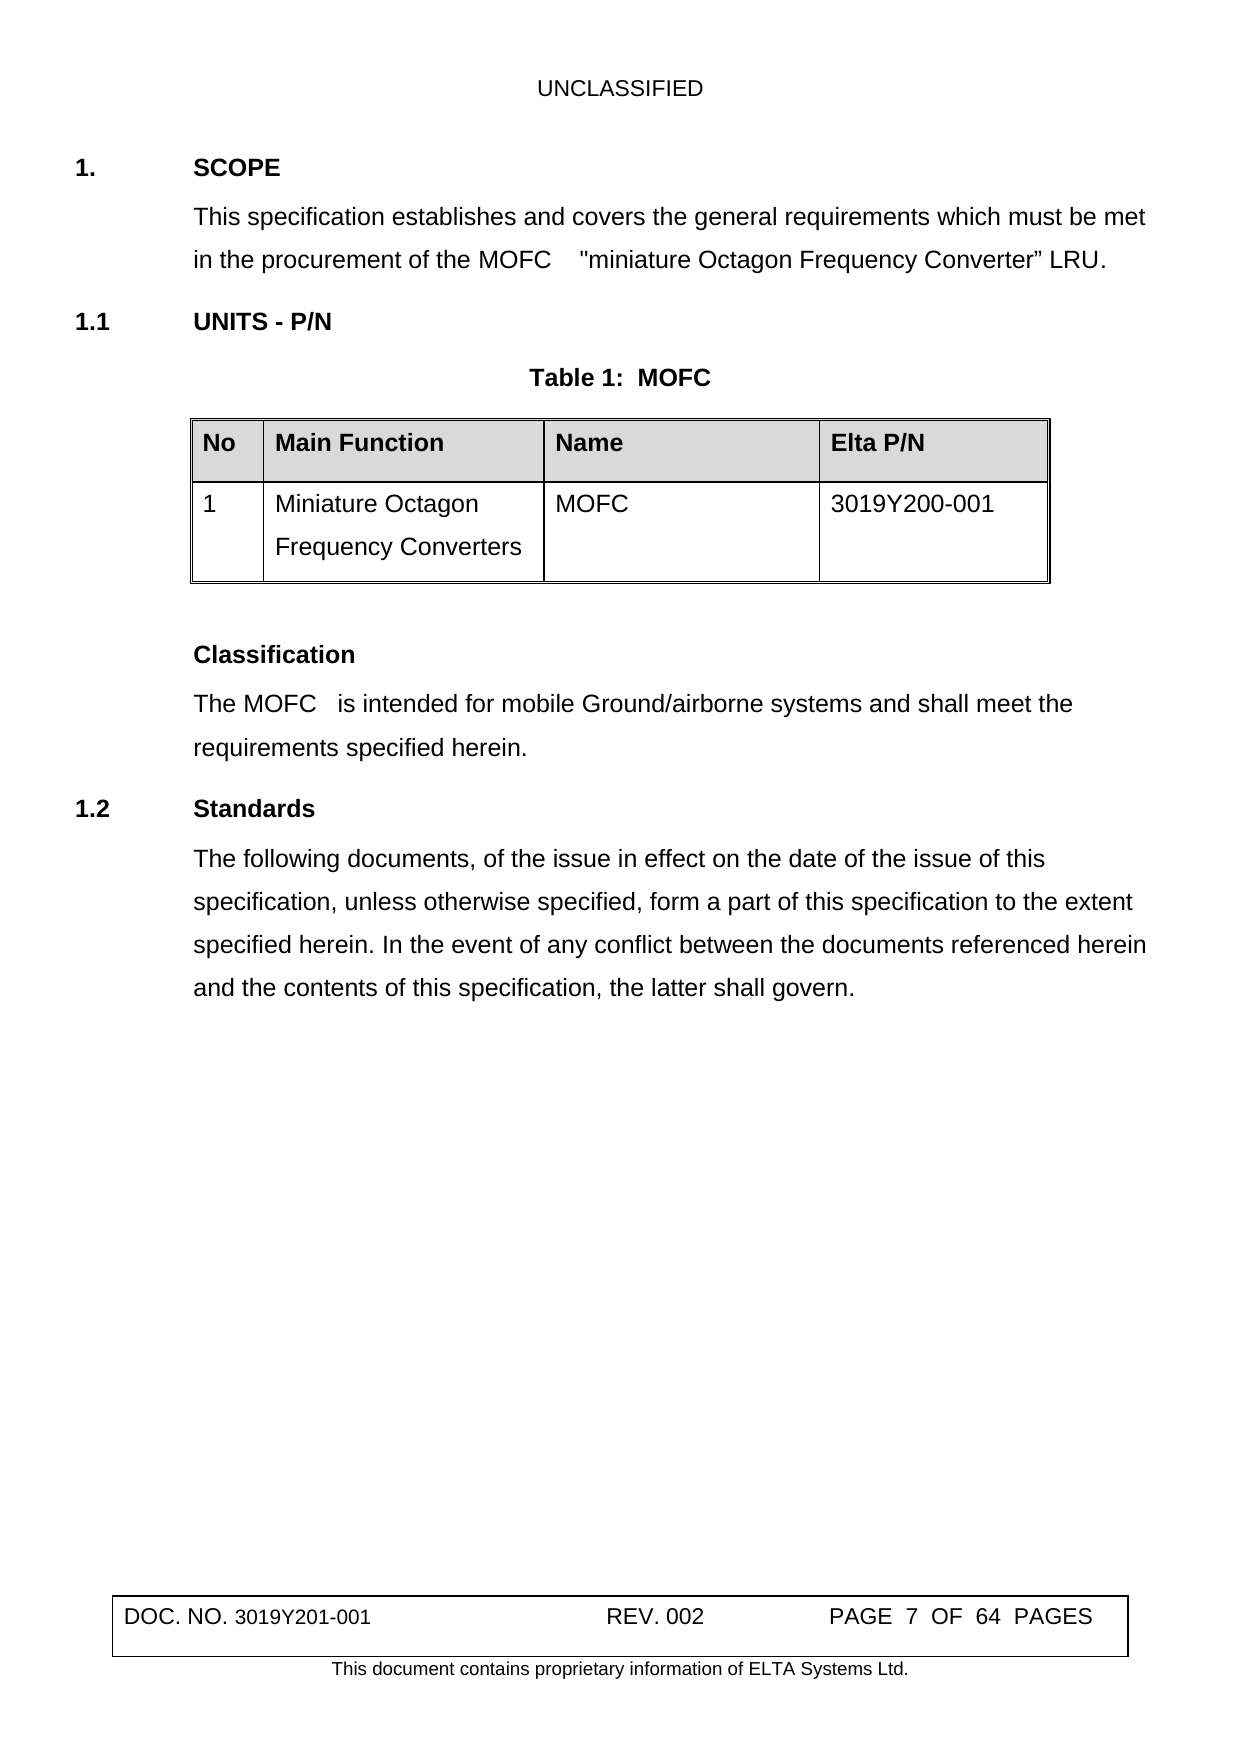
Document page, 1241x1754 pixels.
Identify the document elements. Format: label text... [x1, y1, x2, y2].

text The MOFC is intended for mobile Ground/airborne systems and shall meet the requirements specified herein. [75, 689, 1165, 761]
text Table 1: MOFC [75, 363, 1165, 391]
table_cell MOFC [545, 483, 819, 581]
table_header Elta P/N [820, 421, 1047, 481]
text This specification establishes and covers the general requirements which must be met in the procurement of the MOFC "miniature Octagon Frequency Converter” LRU. [193, 202, 1165, 274]
table_header Name [545, 421, 819, 481]
text The following documents, of the issue in effect on the date of the issue of this specification, unless otherwise specified, form a part of this specification to the extent specified herein. In the event of any conflict between the documents referenced herein and the contents of this specification, the latter shall govern. [75, 844, 1165, 1002]
table_cell 1 [193, 483, 263, 581]
text Classification [75, 640, 1165, 669]
table_cell 3019Y200-001 [820, 483, 1047, 581]
table_header No [193, 421, 263, 481]
list Standards [75, 794, 1165, 823]
table_cell Miniature Octagon Frequency Converters [264, 483, 543, 581]
list UNITS - P/N [75, 307, 1165, 336]
table_header Main Function [264, 421, 543, 481]
list Scope [75, 153, 1165, 181]
